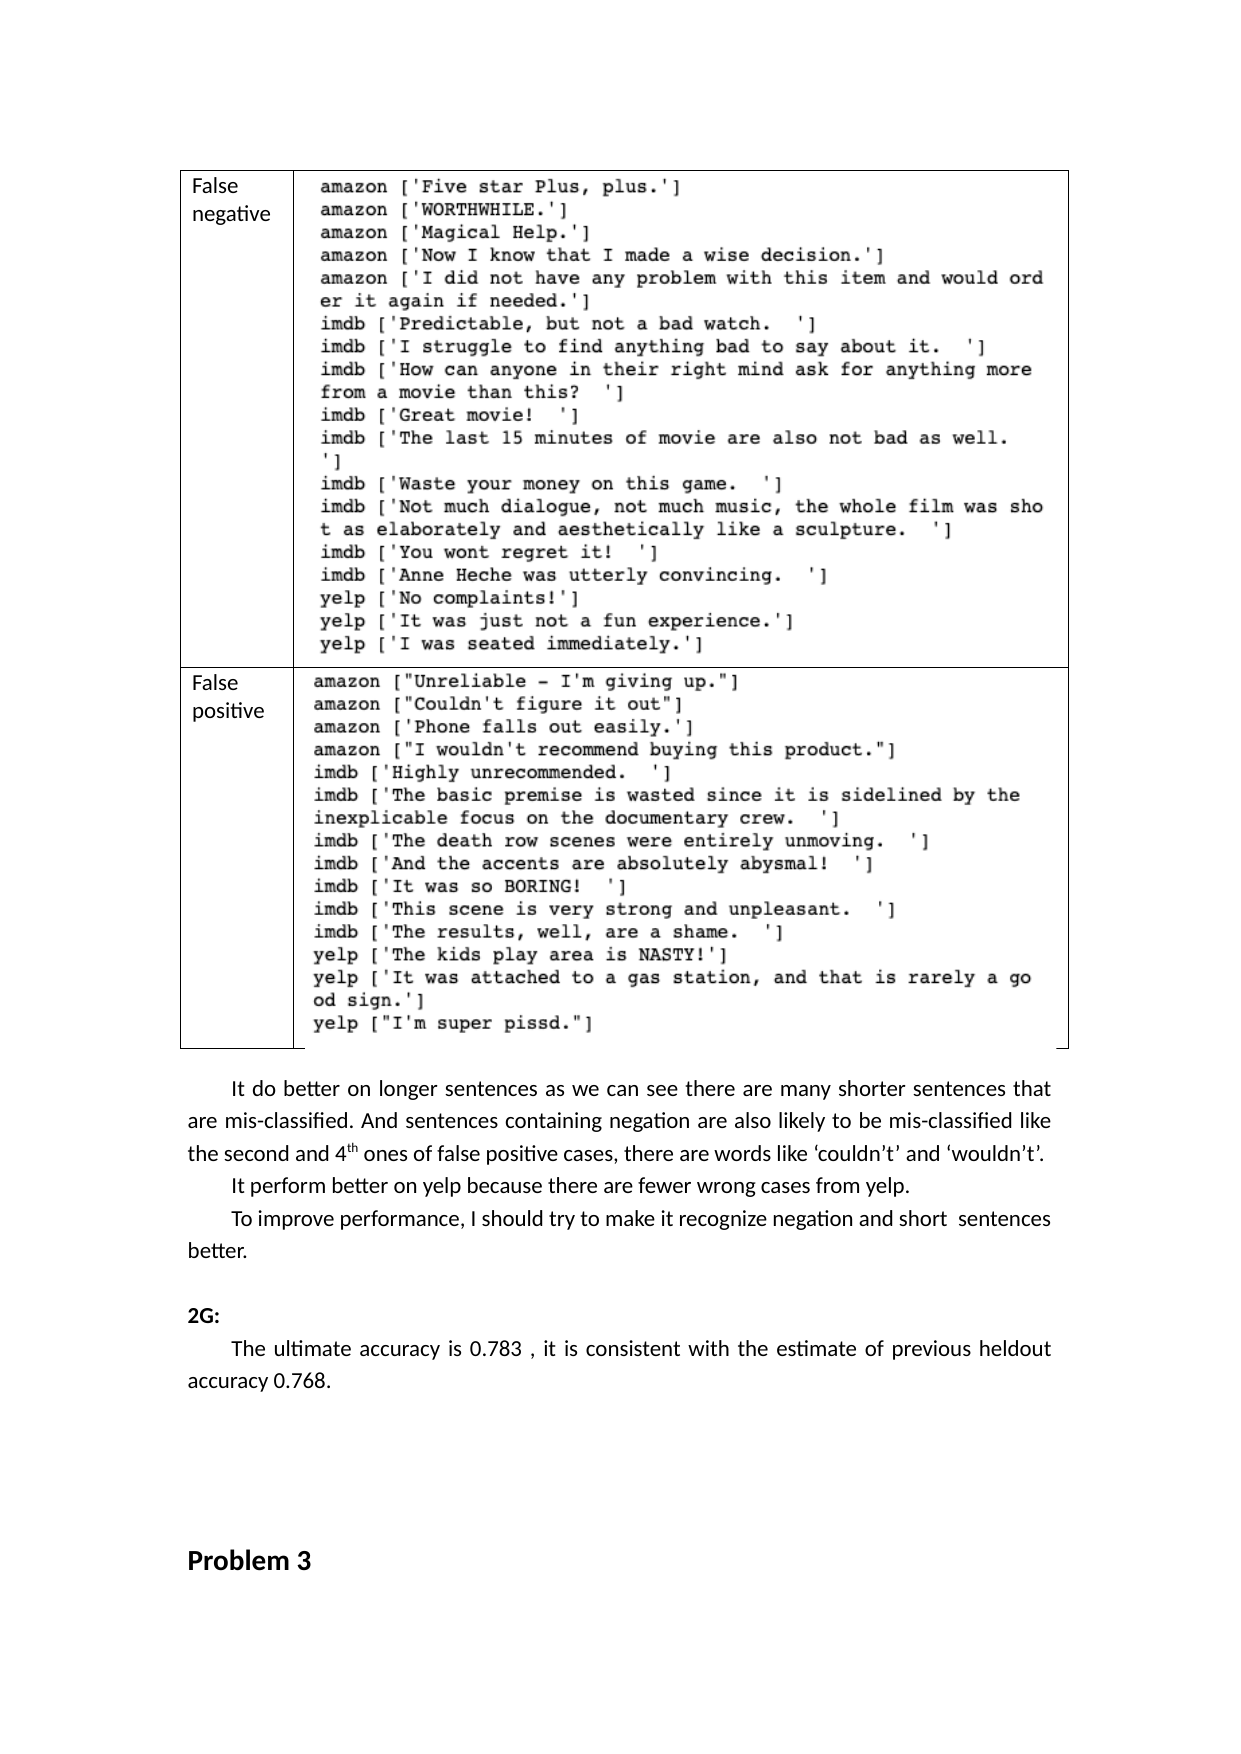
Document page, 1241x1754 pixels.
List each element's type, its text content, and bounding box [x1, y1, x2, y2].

picture [305, 668, 1057, 1049]
picture [305, 171, 1057, 667]
text It perform better on yelp because there are fewer wrong cases from yelp. [187, 1169, 1053, 1202]
table_cell False positive [181, 668, 293, 1048]
table_header [294, 171, 305, 667]
table_header False negative [181, 171, 293, 667]
table_cell [294, 668, 305, 1048]
text 2G: [187, 1299, 1053, 1332]
table_header [1057, 171, 1068, 667]
table_cell [1057, 668, 1068, 1048]
text The ultimate accuracy is 0.783 , it is consistent with the estimate of previous heldout accuracy 0.768. [187, 1332, 1053, 1397]
text It do better on longer sentences as we can see there are many shorter sentences that are mis-classified. And sentences containing negation are also likely to be mis-classified like the second and 4th ones of false positive cases, there are words like ‘couldn’t’ and ‘wouldn’t’. [187, 1049, 1053, 1169]
text Problem 3 [187, 1527, 1053, 1592]
text To improve performance, I should try to make it recognize negation and short sentences better. [187, 1202, 1053, 1267]
